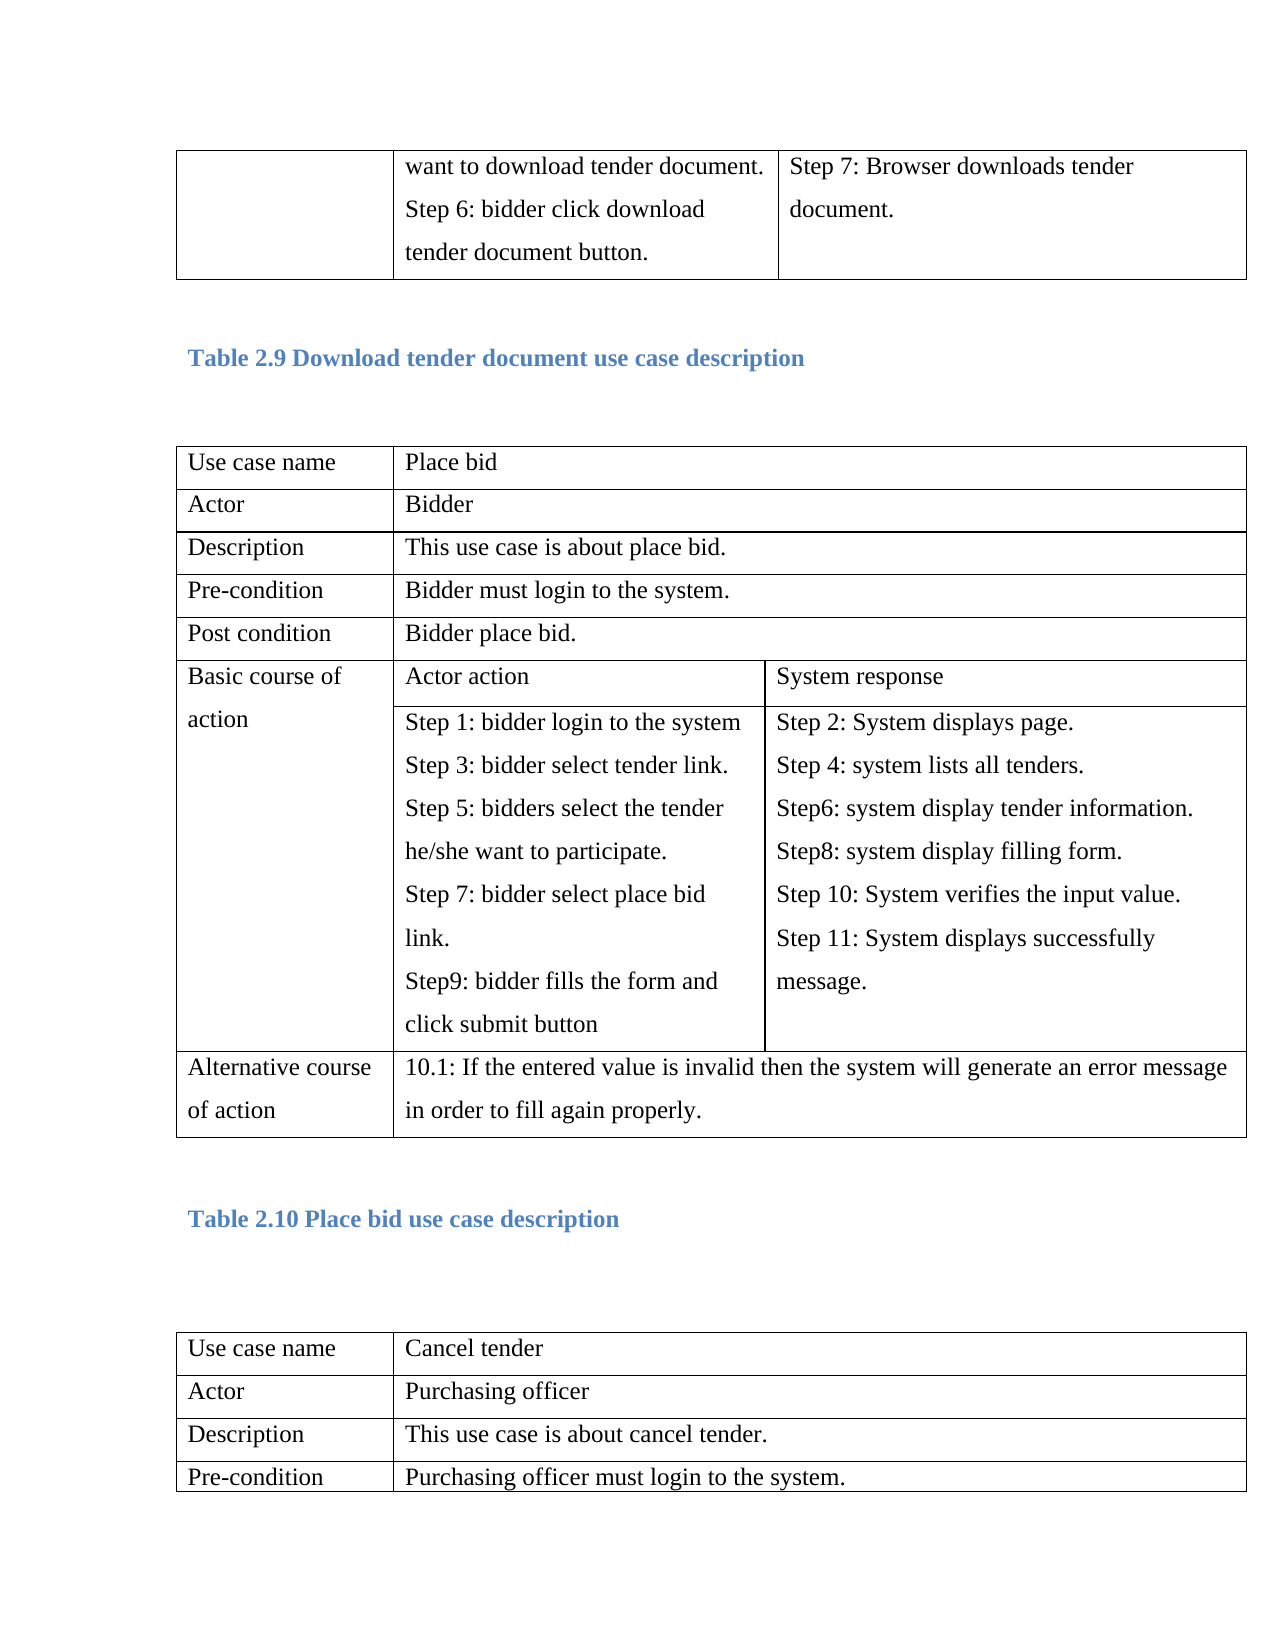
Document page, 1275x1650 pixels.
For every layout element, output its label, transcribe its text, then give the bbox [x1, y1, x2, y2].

table_cell Bidder place bid. [394, 618, 1246, 660]
table_header Cancel tender [394, 1333, 1246, 1375]
table_cell Pre-condition [177, 1462, 393, 1491]
table_cell System response [766, 661, 1246, 706]
table_cell This use case is about place bid. [394, 533, 1246, 574]
table_cell This use case is about cancel tender. [394, 1419, 1246, 1461]
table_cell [779, 151, 1246, 279]
table_header Use case name [177, 1333, 393, 1375]
table_cell Step 1: bidder login to the system Step 3: bidder select tender link. Step 5: bidders select the tender he/she want to participate. Step 7: bidder select place bid link. Step9: bidder fills the form and click submit button [394, 707, 764, 1051]
table_cell Basic course of action [177, 661, 393, 1051]
table_cell Actor [177, 490, 393, 531]
table_cell Step 2: System displays page. Step 4: system lists all tenders. Step6: system display tender information. Step8: system display filling form. Step 10: System verifies the input value. Step 11: System displays successfully message. [766, 707, 1246, 1051]
table_cell Actor action [394, 661, 764, 706]
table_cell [394, 151, 778, 279]
table_cell Description [177, 1419, 393, 1461]
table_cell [394, 1462, 1246, 1491]
table_cell Post condition [177, 618, 393, 660]
table_cell Actor [177, 1376, 393, 1418]
table_header Place bid [394, 447, 1246, 488]
table_cell Alternative course of action [177, 1052, 393, 1137]
table_cell Bidder [394, 490, 1246, 531]
table_header Use case name [177, 447, 393, 488]
table_cell Bidder must login to the system. [394, 575, 1246, 617]
table_cell Purchasing officer [394, 1376, 1246, 1418]
table_cell Description [177, 533, 393, 574]
table_cell Pre-condition [177, 575, 393, 617]
table_cell 10.1: If the entered value is invalid then the system will generate an error message in order to fill again properly. [394, 1052, 1246, 1137]
